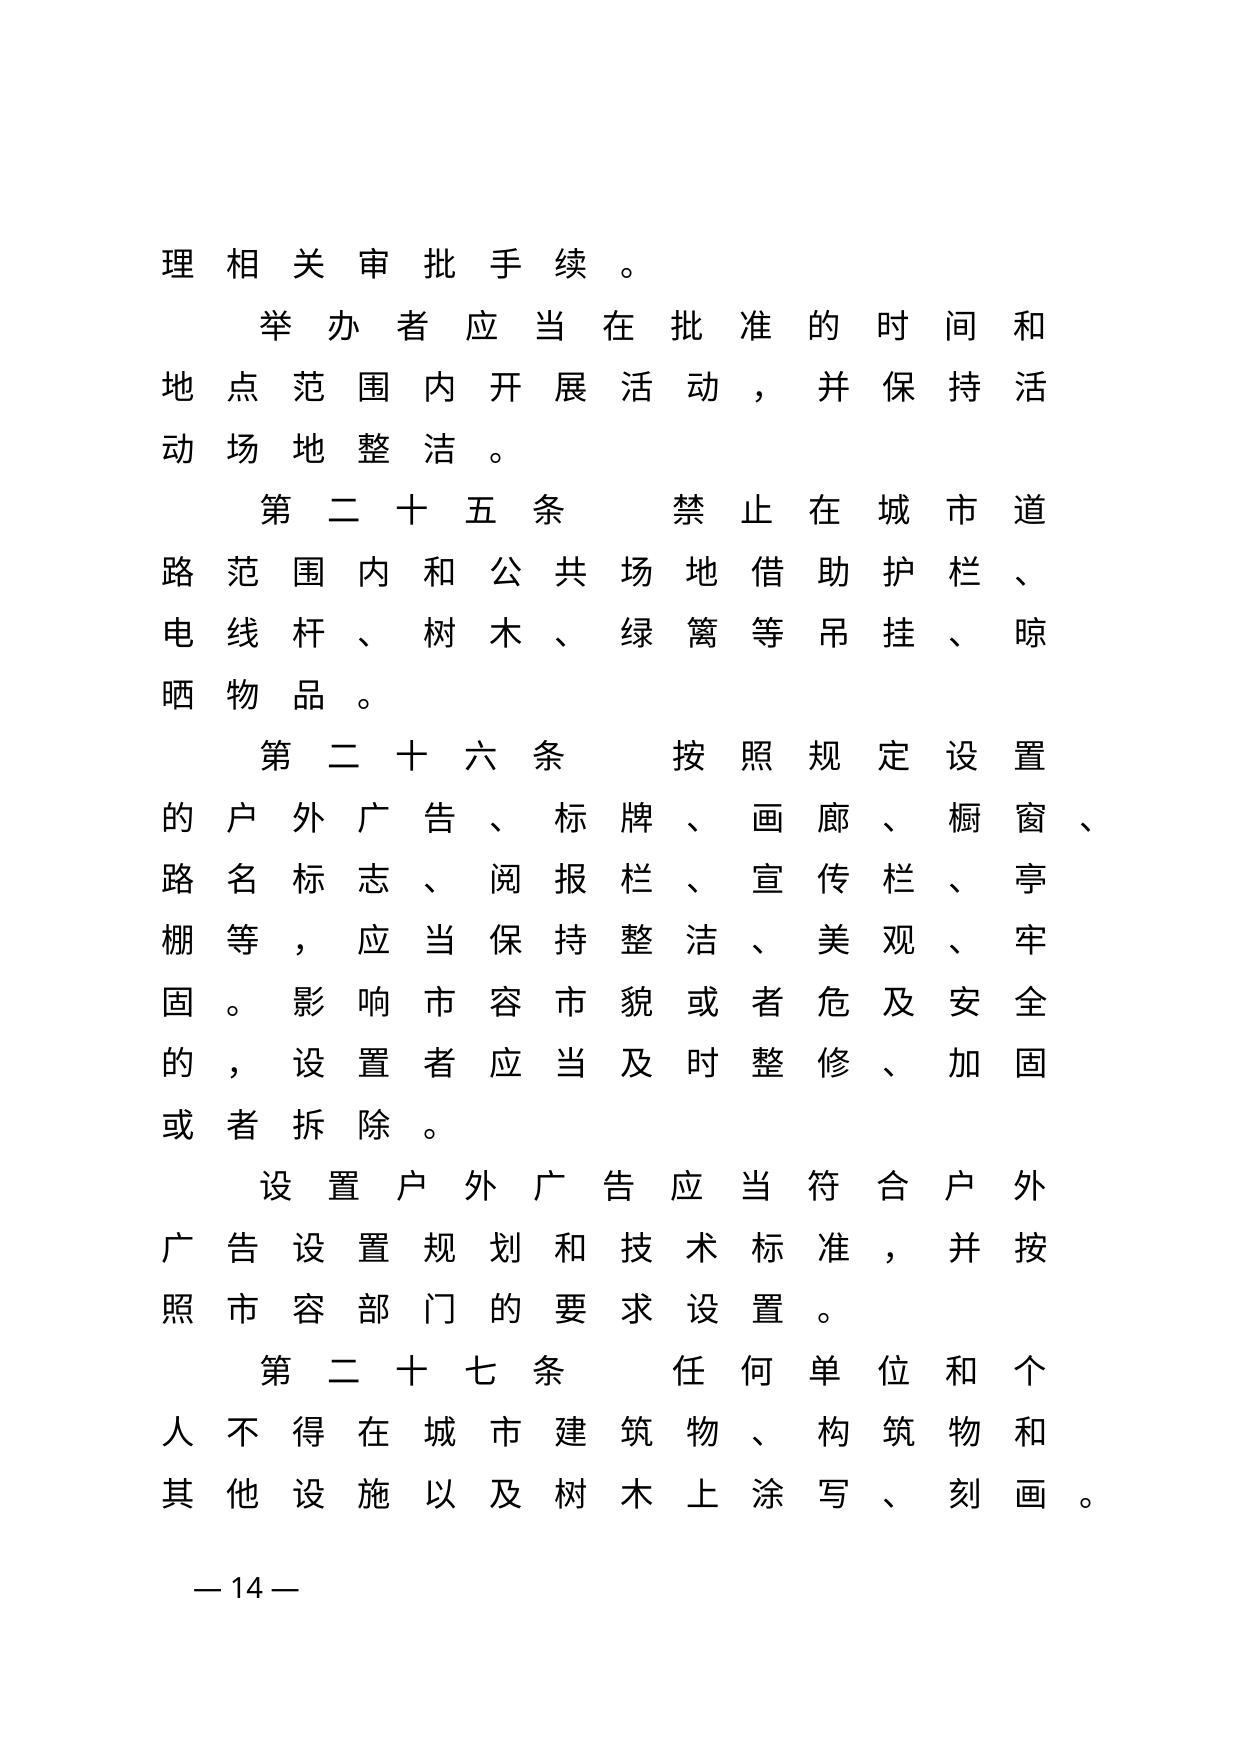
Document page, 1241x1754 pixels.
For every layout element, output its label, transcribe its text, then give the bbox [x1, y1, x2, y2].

text 举办者应当在批准的时间和地点范围内开展活动，并保持活动场地整洁。 [161, 293, 1079, 477]
text 设置户外广告应当符合户外广告设置规划和技术标准，并按照市容部门的要求设置。 [161, 1153, 1079, 1338]
text 第二十六条 按照规定设置的户外广告、标牌、画廊、橱窗、路名标志、阅报栏、宣传栏、亭棚等，应当保持整洁、美观、牢固。影响市容市貌或者危及安全的，设置者应当及时整修、加固或者拆除。 [161, 723, 1079, 1153]
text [161, 232, 1079, 293]
text 第二十七条 任何单位和个人不得在城市建筑物、构筑物和其他设施以及树木上涂写、刻画。 [161, 1338, 1079, 1522]
text 第二十五条 禁止在城市道路范围内和公共场地借助护栏、电线杆、树木、绿篱等吊挂、晾晒物品。 [161, 477, 1079, 723]
